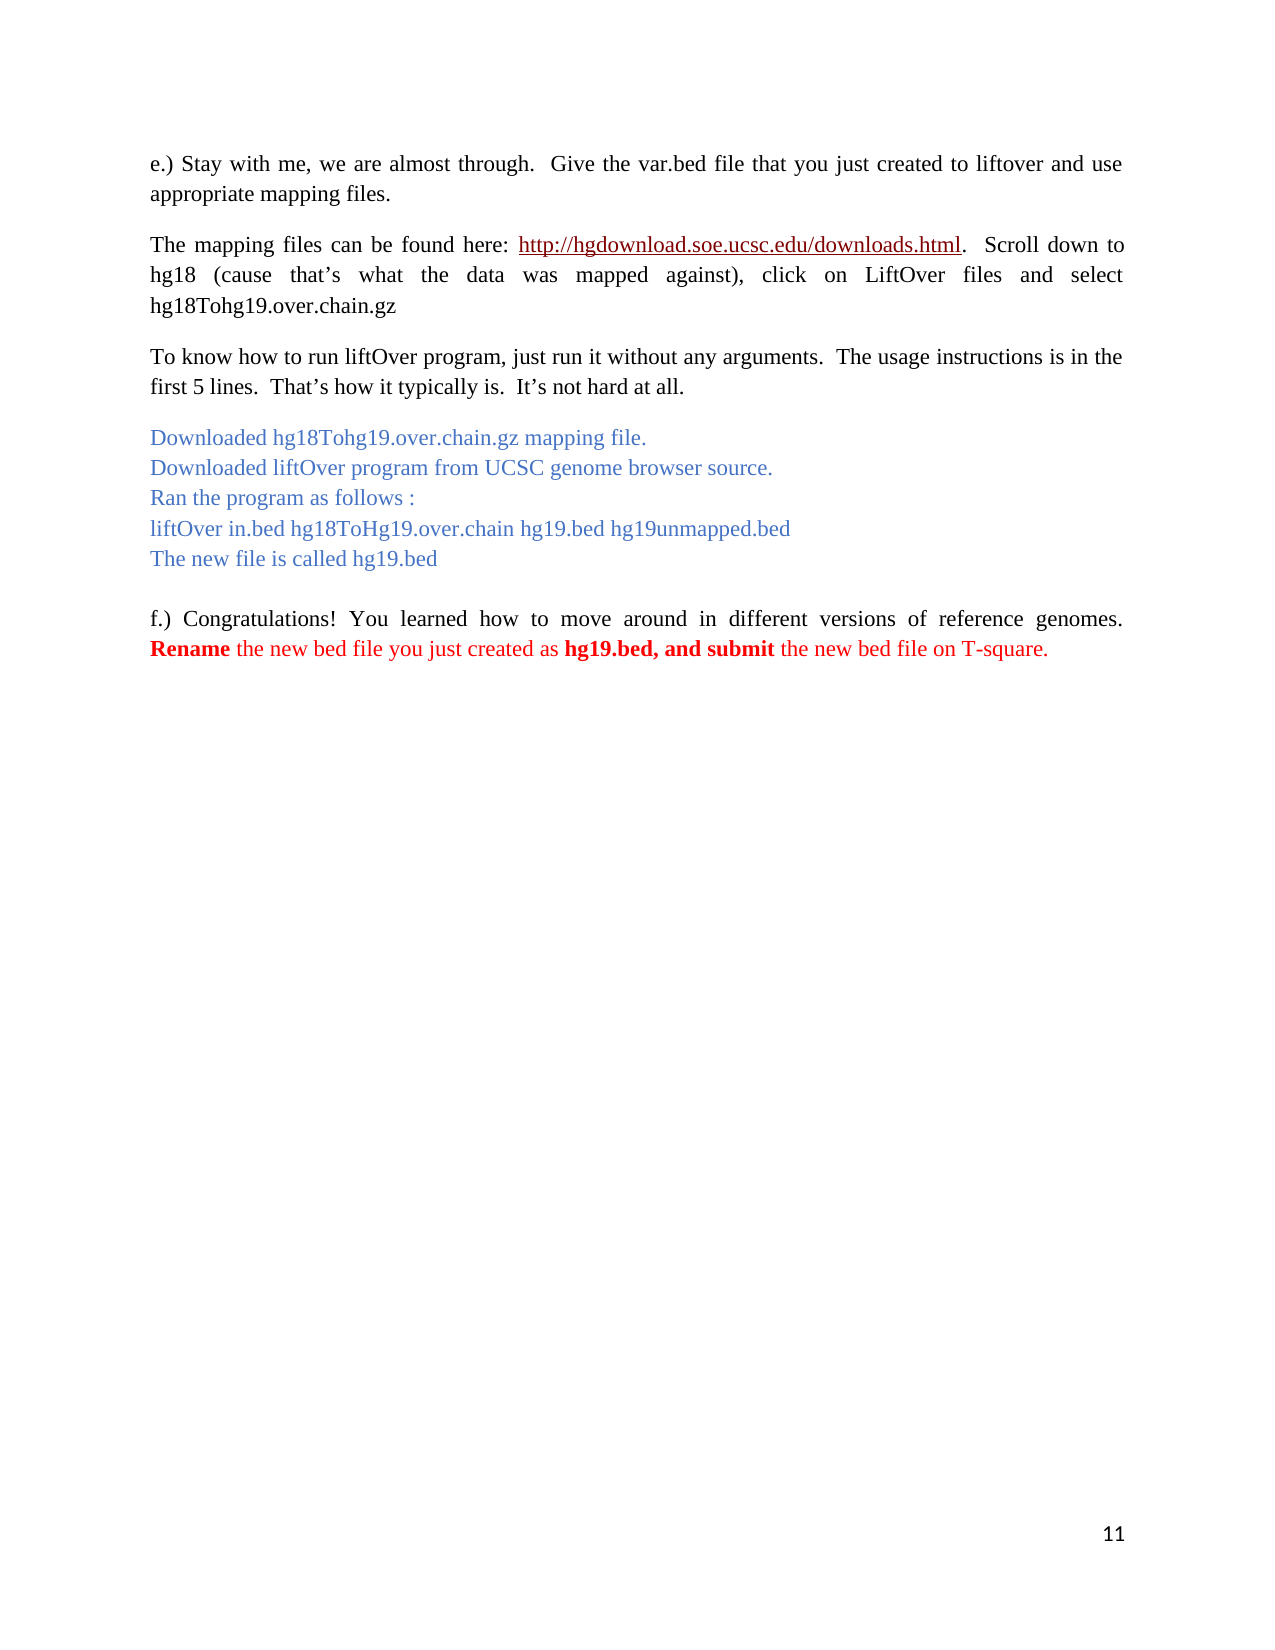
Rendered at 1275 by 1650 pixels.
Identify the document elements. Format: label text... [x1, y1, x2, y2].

text f.) Congratulations! You learned how to move around in different versions of reference genomes. Rename the new bed file you just created as hg19.bed, and submit the new bed file on T-square. [150, 605, 1125, 662]
text e.) Stay with me, we are almost through. Give the var.bed file that you just created to liftover and use appropriate mapping files. [150, 150, 1125, 207]
text Downloaded hg18Tohg19.over.chain.gz mapping file. [150, 424, 1125, 450]
text liftOver in.bed hg18ToHg19.over.chain hg19.bed hg19unmapped.bed [150, 514, 1125, 541]
text Ran the program as follows : [150, 484, 1125, 511]
text The mapping files can be found here: http://hgdownload.soe.ucsc.edu/downloads.html. Scroll down to hg18 (cause that’s what the data was mapped against), click on LiftOver files and select hg18Tohg19.over.chain.gz [150, 231, 1125, 318]
text The new file is called hg19.bed [150, 545, 1125, 571]
text To know how to run liftOver program, just run it without any arguments. The usage instructions is in the first 5 lines. That’s how it typically is. It’s not hard at all. [150, 343, 1125, 399]
text Downloaded liftOver program from UCSC genome browser source. [150, 454, 1125, 481]
